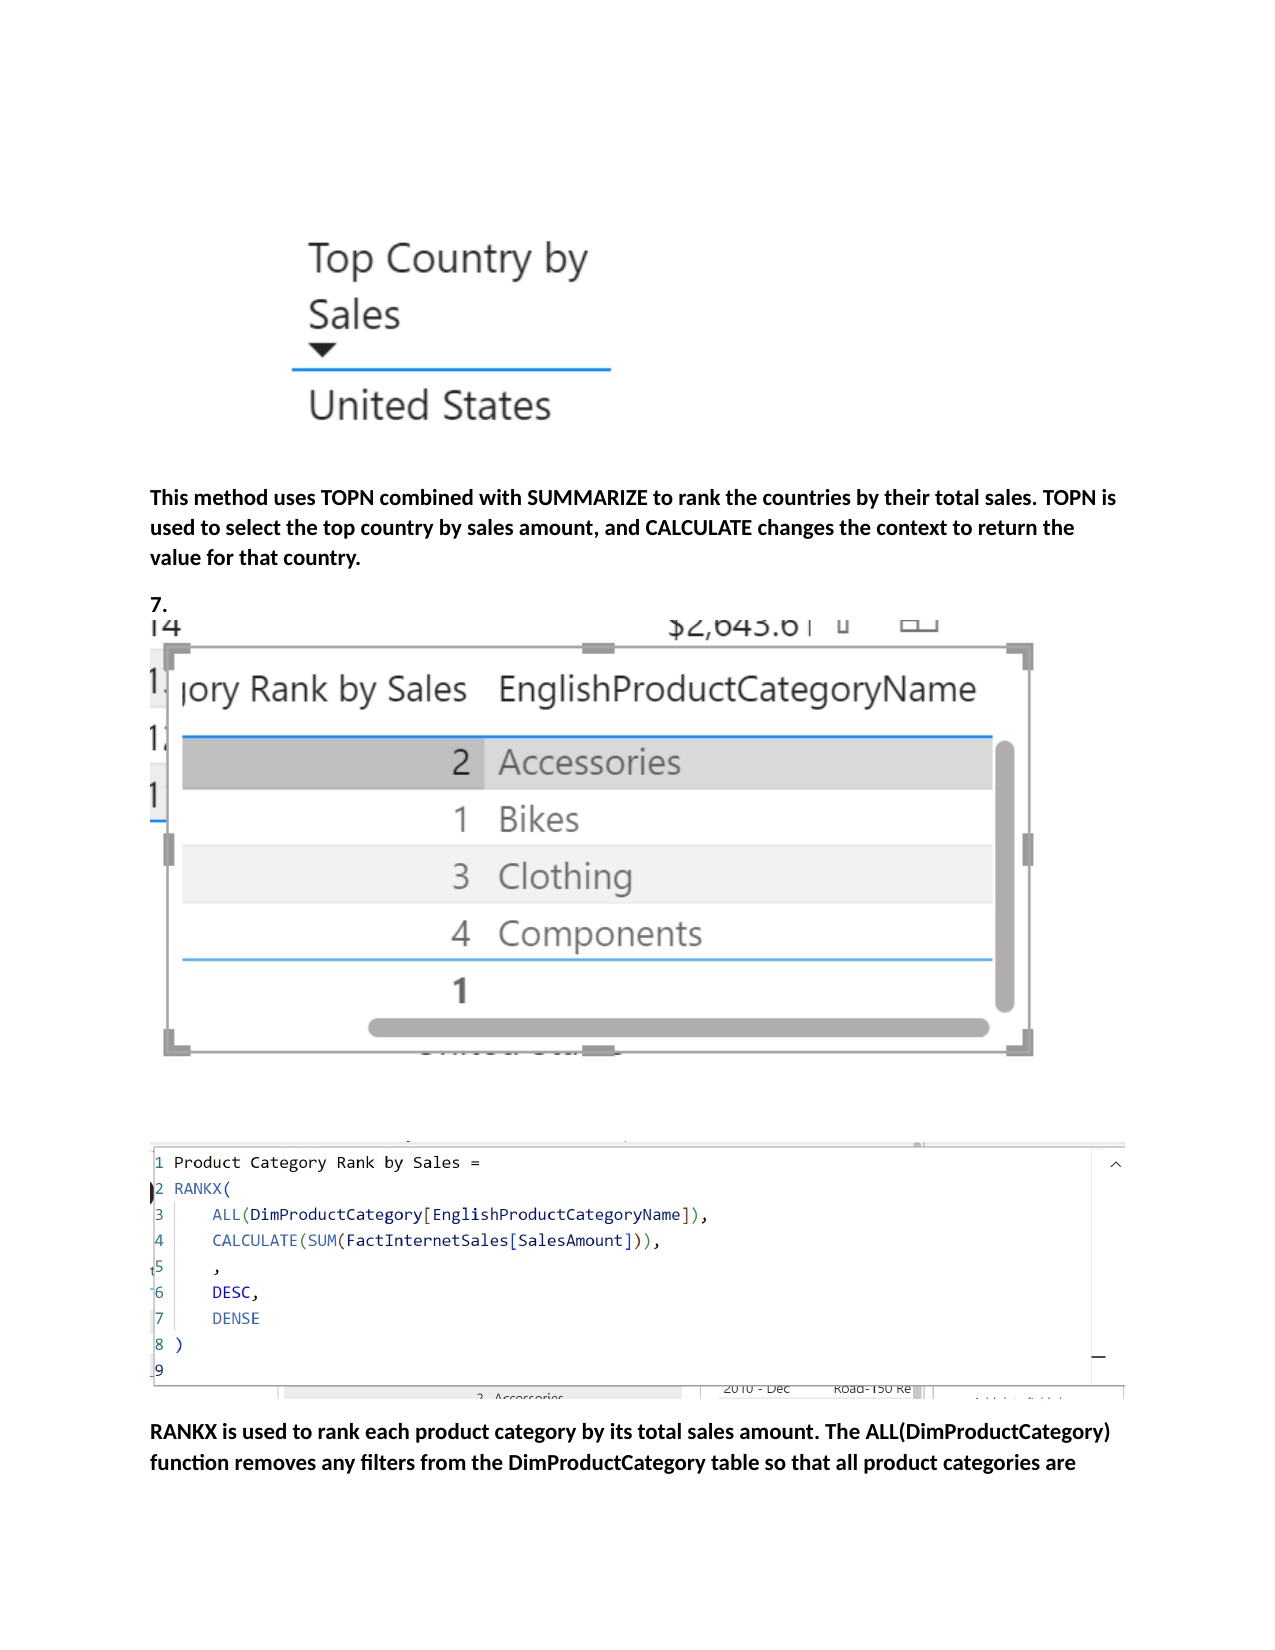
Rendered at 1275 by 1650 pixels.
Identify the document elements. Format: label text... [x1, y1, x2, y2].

text 7. [150, 590, 1125, 620]
picture [150, 1141, 1125, 1399]
text This method uses TOPN combined with SUMMARIZE to rank the countries by their total sales. TOPN is used to select the top country by sales amount, and CALCULATE changes the context to return the value for that country. [150, 483, 1125, 571]
picture [150, 620, 1125, 1123]
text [150, 1417, 1125, 1476]
picture [150, 150, 877, 464]
